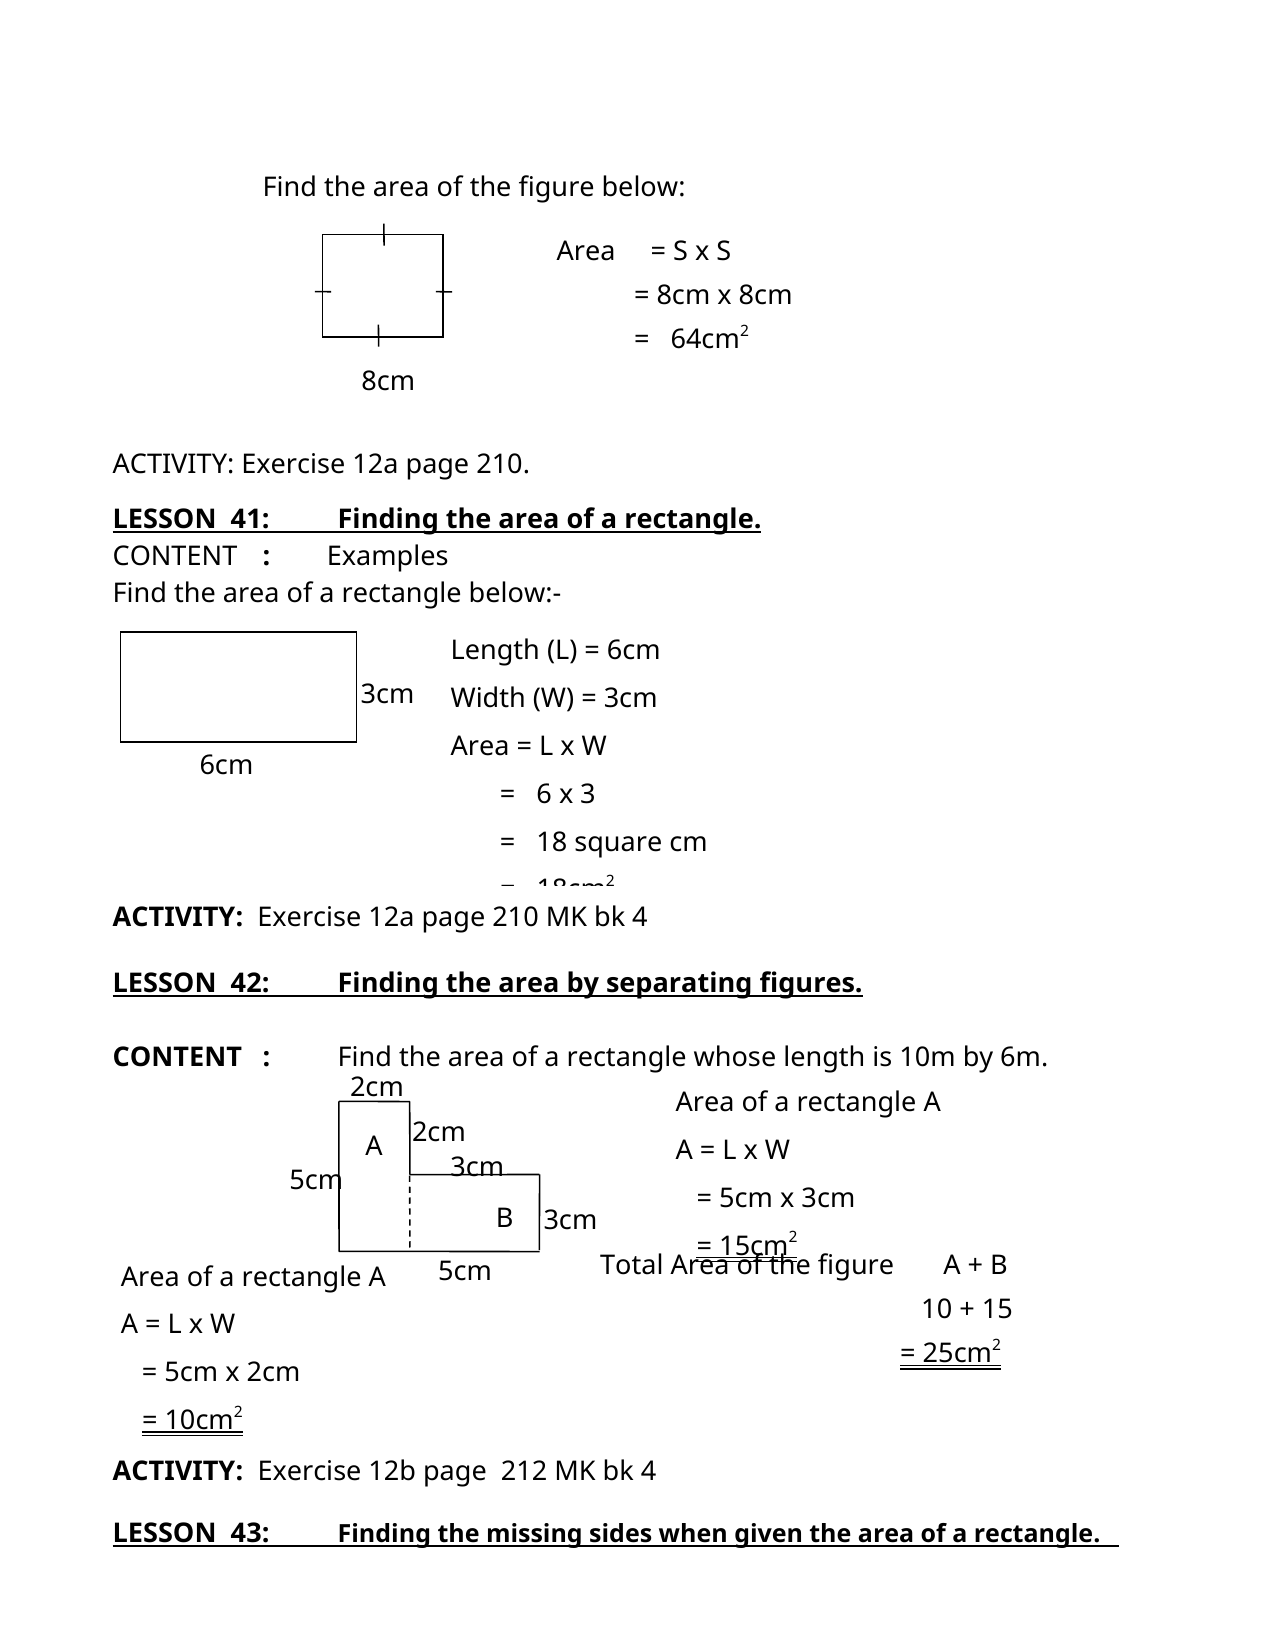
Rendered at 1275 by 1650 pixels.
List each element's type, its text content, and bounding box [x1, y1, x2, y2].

text CONTENT : Find the area of a rectangle whose length is 10m by 6m. [112, 1037, 1153, 1074]
text Find the area of a rectangle below:- [112, 573, 1153, 610]
text ACTIVITY: Exercise 12b page 212 MK bk 4 [112, 1451, 1153, 1488]
text ACTIVITY: Exercise 12a page 210 MK bk 4 [112, 898, 1153, 935]
text CONTENT : Examples [112, 537, 1153, 573]
text LESSON 43: Finding the missing sides when given the area of a rectangle. [112, 1513, 1153, 1550]
text Find the area of the figure below: [112, 168, 1153, 205]
text LESSON 41: Finding the area of a rectangle. [112, 500, 1153, 537]
text ACTIVITY: Exercise 12a page 210. [112, 444, 1153, 481]
text LESSON 42: Finding the area by separating figures. [112, 963, 1153, 1000]
